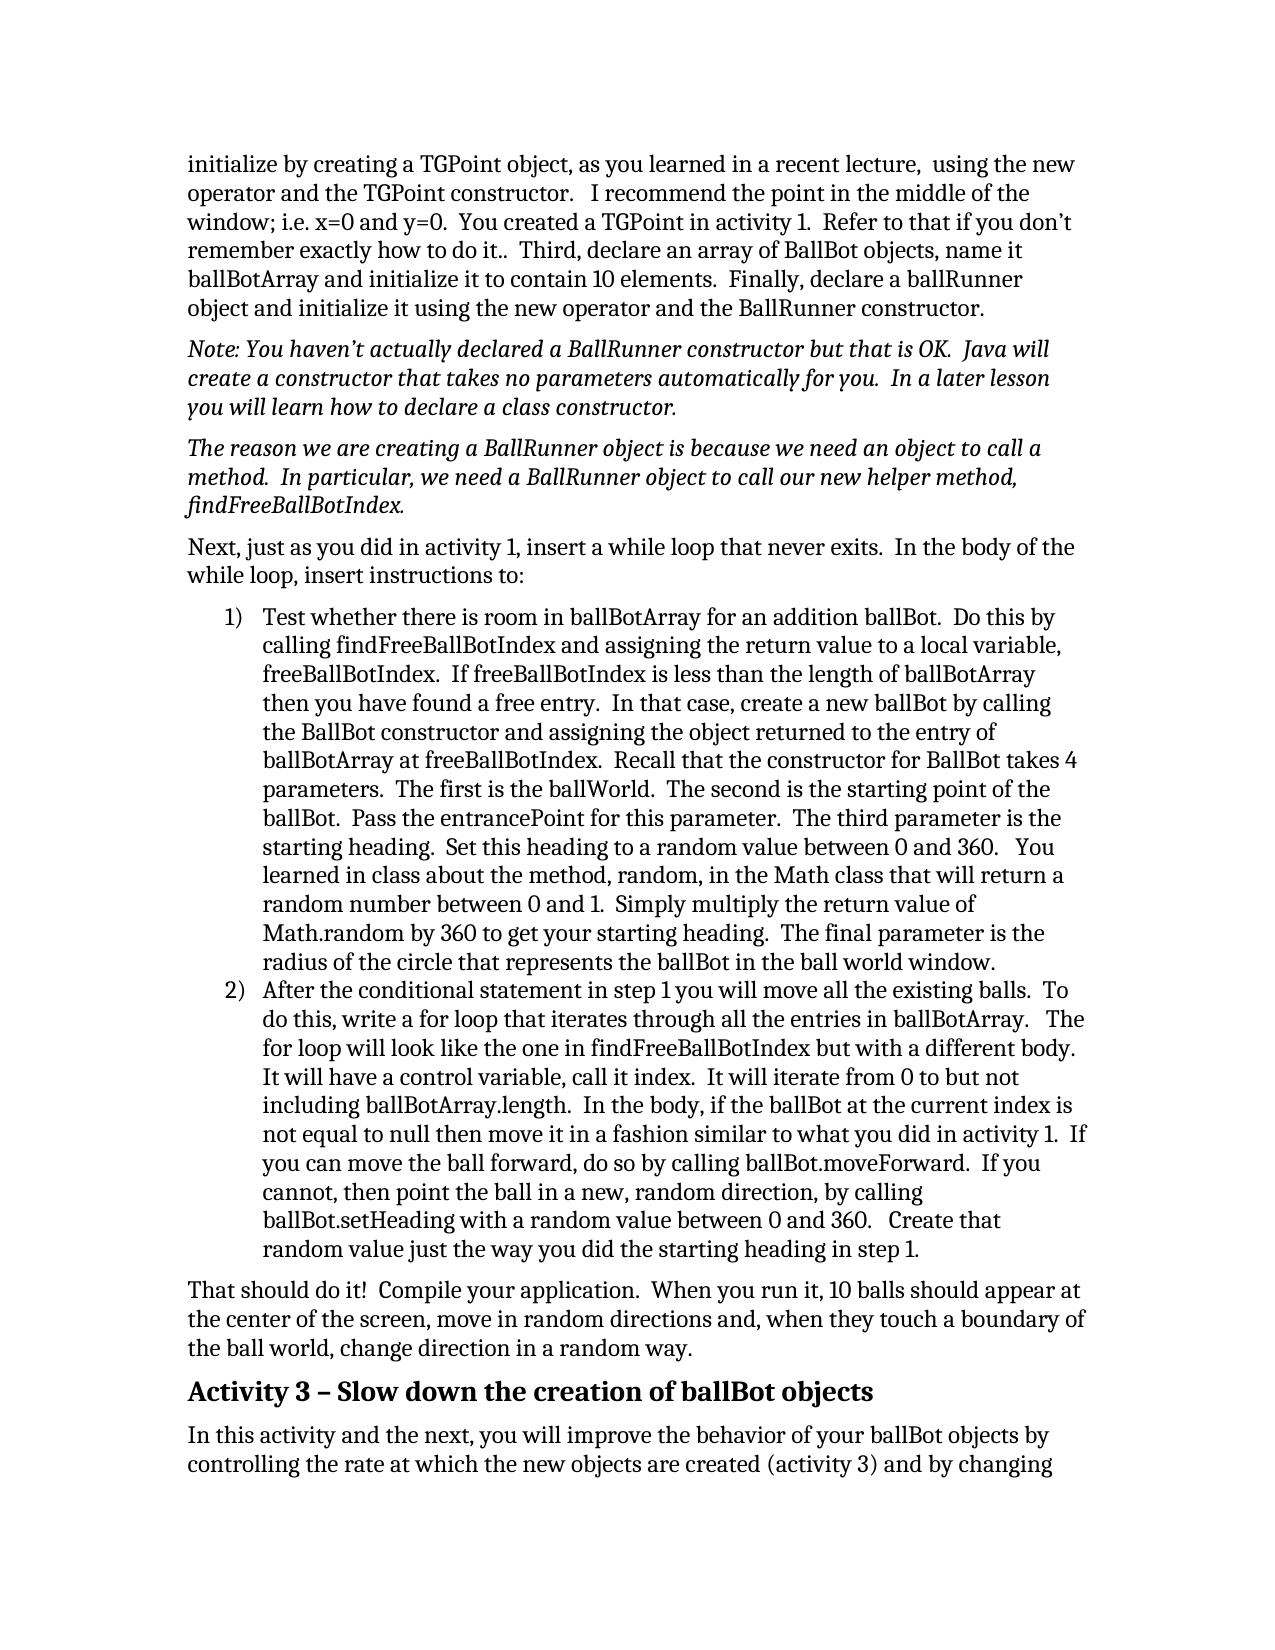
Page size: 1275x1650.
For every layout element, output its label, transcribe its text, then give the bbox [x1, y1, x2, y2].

list Test whether there is room in ballBotArray for an addition ballBot. Do this by calling findFreeBallBotIndex and assigning the return value to a local variable, freeBallBotIndex. If freeBallBotIndex is less than the length of ballBotArray then you have found a free entry. In that case, create a new ballBot by calling the BallBot constructor and assigning the object returned to the entry of ballBotArray at freeBallBotIndex. Recall that the constructor for BallBot takes 4 parameters. The first is the ballWorld. The second is the starting point of the ballBot. Pass the entrancePoint for this parameter. The third parameter is the starting heading. Set this heading to a random value between 0 and 360. You learned in class about the method, random, in the Math class that will return a random number between 0 and 1. Simply multiply the return value of Math.random by 360 to get your starting heading. The final parameter is the radius of the circle that represents the ballBot in the ball world window. [225, 602, 1087, 976]
list After the conditional statement in step 1 you will move all the existing balls. To do this, write a for loop that iterates through all the entries in ballBotArray. The for loop will look like the one in findFreeBallBotIndex but with a different body. It will have a control variable, call it index. It will iterate from 0 to but not including ballBotArray.length. In the body, if the ballBot at the current index is not equal to null then move it in a fashion similar to what you did in activity 1. If you can move the ball forward, do so by calling ballBot.moveForward. If you cannot, then point the ball in a new, random direction, by calling ballBot.setHeading with a random value between 0 and 360. Create that random value just the way you did the starting heading in step 1. [225, 976, 1087, 1264]
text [187, 150, 1087, 322]
text The reason we are creating a BallRunner object is because we need an object to call a method. In particular, we need a BallRunner object to call our new helper method, findFreeBallBotIndex. [187, 434, 1087, 520]
text That should do it! Compile your application. When you run it, 10 balls should appear at the center of the screen, move in random directions and, when they touch a boundary of the ball world, change direction in a random way. [187, 1276, 1087, 1362]
text Activity 3 – Slow down the creation of ballBot objects [187, 1375, 1087, 1408]
text Next, just as you did in activity 1, insert a while loop that never exits. In the body of the while loop, insert instructions to: [187, 532, 1087, 590]
text Note: You haven’t actually declared a BallRunner constructor but that is OK. Java will create a constructor that takes no parameters automatically for you. In a later lesson you will learn how to declare a class constructor. [187, 335, 1087, 421]
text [187, 1421, 1087, 1478]
